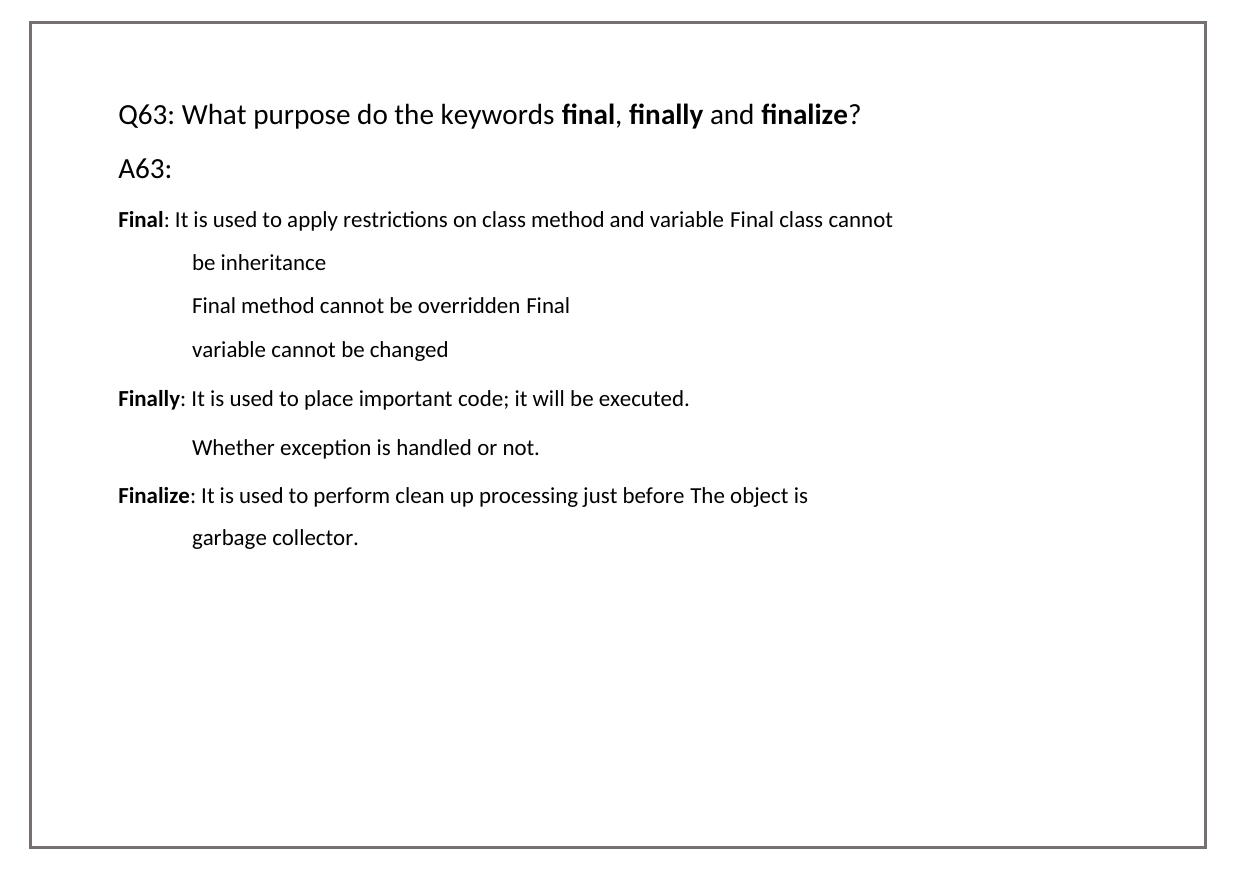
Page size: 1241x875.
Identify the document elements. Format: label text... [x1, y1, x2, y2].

text Finally: It is used to place important code; it will be executed. [118, 378, 1119, 414]
text Finalize: It is used to perform clean up processing just before The object is garbage collector. [118, 481, 841, 552]
text Final method cannot be overridden Final variable cannot be changed [192, 291, 612, 363]
text Final: It is used to apply restrictions on class method and variable Final class cannot be inheritance [118, 205, 899, 276]
text Whether exception is handled or not. [192, 433, 1119, 461]
text Q63: What purpose do the keywords final, finally and finalize? A63: [118, 96, 863, 186]
